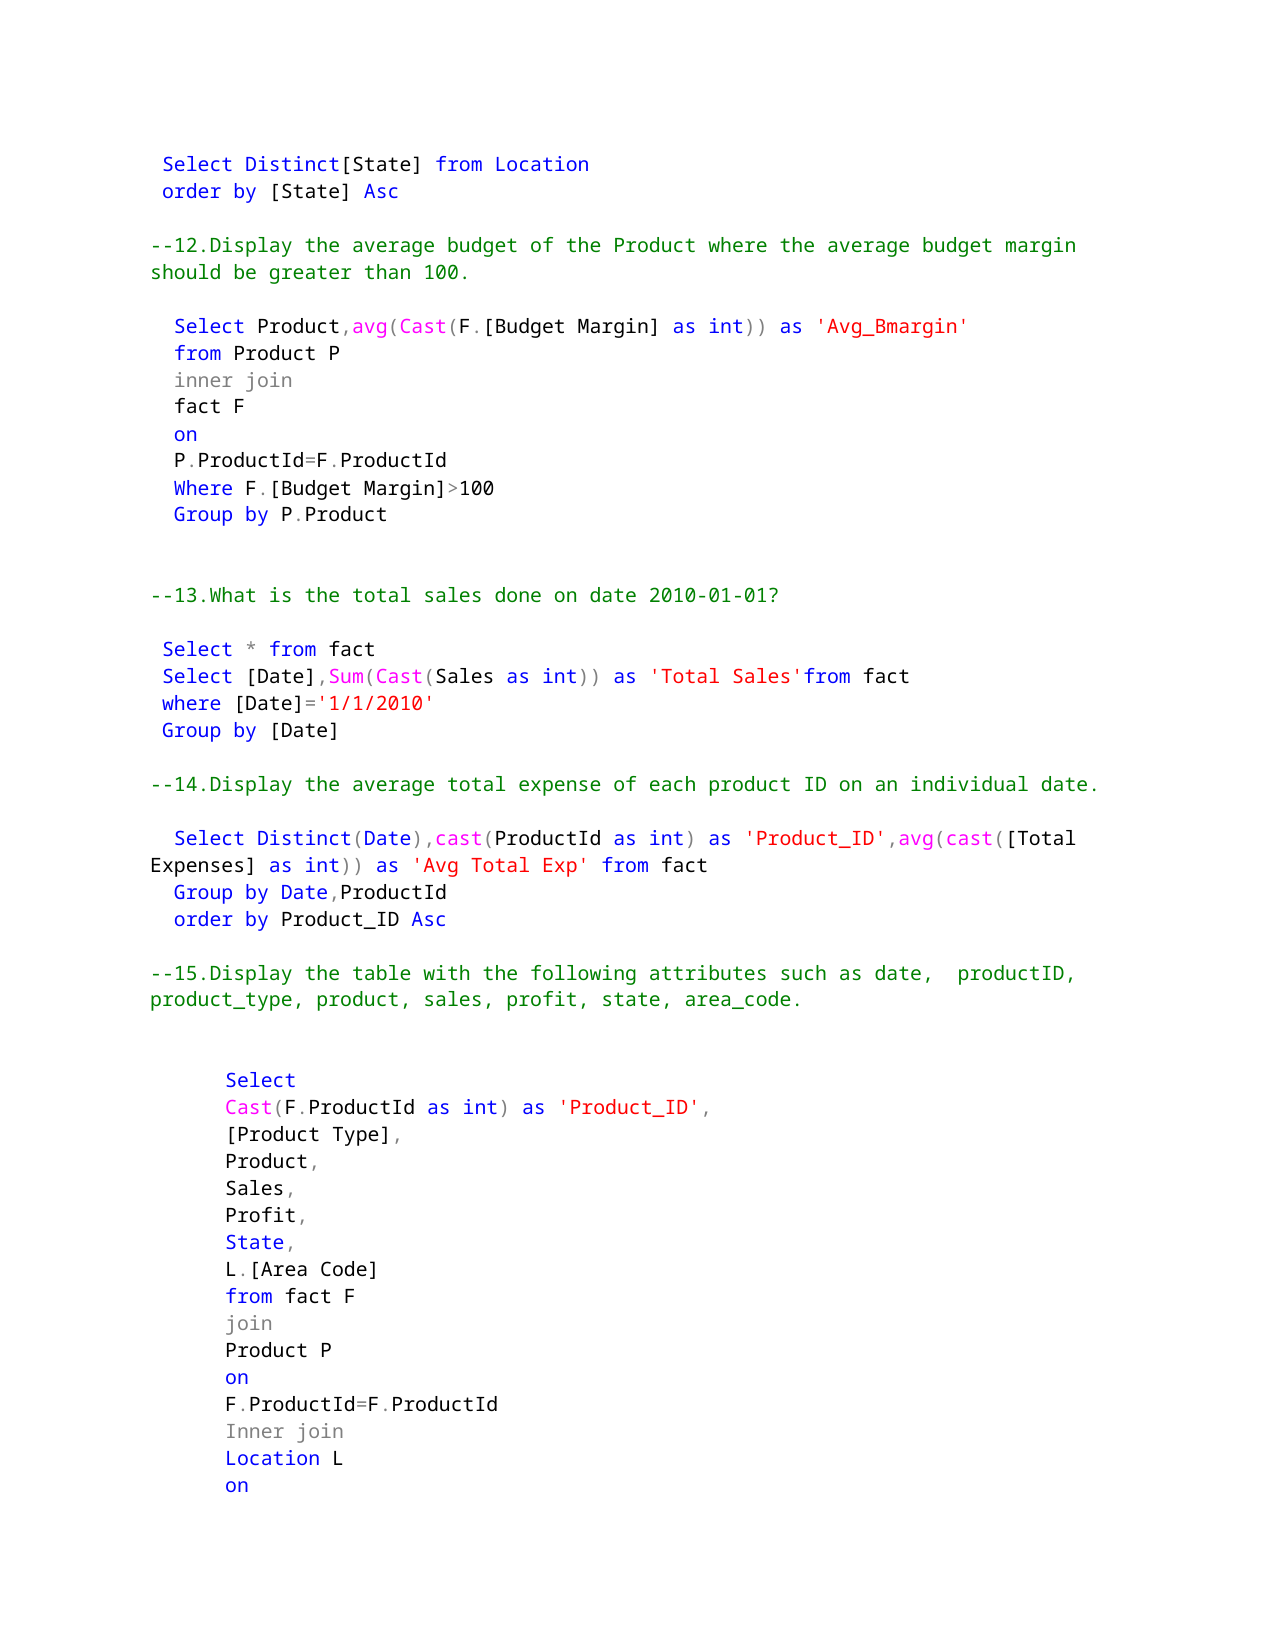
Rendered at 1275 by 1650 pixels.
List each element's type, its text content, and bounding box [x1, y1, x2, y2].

text Product, [150, 1148, 1125, 1174]
text Profit, [150, 1202, 1125, 1228]
text Select [150, 1067, 1125, 1094]
text inner join [150, 366, 1125, 393]
text F.ProductId=F.ProductId [150, 1390, 1125, 1417]
text L.[Area Code] [150, 1256, 1125, 1282]
text on [150, 420, 1125, 447]
text Inner join [150, 1417, 1125, 1444]
text Select Distinct[State] from Location [150, 150, 1125, 177]
text Product P [150, 1336, 1125, 1363]
text P.ProductId=F.ProductId [150, 447, 1125, 474]
text --13.What is the total sales done on date 2010-01-01? [150, 582, 1125, 609]
text Where F.[Budget Margin]>100 [150, 474, 1125, 501]
text Cast(F.ProductId as int) as 'Product_ID', [150, 1094, 1125, 1121]
text Select Distinct(Date),cast(ProductId as int) as 'Product_ID',avg(cast([Total Expenses] as int)) as 'Avg Total Exp' from fact [150, 824, 1125, 878]
text [Product Type], [150, 1121, 1125, 1148]
text where [Date]='1/1/2010' [150, 689, 1125, 717]
text Sales, [150, 1174, 1125, 1202]
text fact F [150, 393, 1125, 420]
text Location L [150, 1444, 1125, 1471]
text join [150, 1309, 1125, 1336]
text on [150, 1471, 1125, 1498]
text Select * from fact [150, 636, 1125, 663]
text Select [Date],Sum(Cast(Sales as int)) as 'Total Sales'from fact [150, 663, 1125, 689]
text Group by P.Product [150, 501, 1125, 528]
text order by [State] Asc [150, 177, 1125, 204]
text --14.Display the average total expense of each product ID on an individual date. [150, 771, 1125, 797]
text from fact F [150, 1282, 1125, 1309]
text Group by [Date] [150, 717, 1125, 743]
text Select Product,avg(Cast(F.[Budget Margin] as int)) as 'Avg_Bmargin' [150, 312, 1125, 339]
text from Product P [150, 339, 1125, 366]
text Group by Date,ProductId [150, 878, 1125, 905]
text order by Product_ID Asc [150, 905, 1125, 932]
text on [150, 1363, 1125, 1390]
text --12.Display the average budget of the Product where the average budget margin should be greater than 100. [150, 231, 1125, 285]
text --15.Display the table with the following attributes such as date, productID, product_type, product, sales, profit, state, area_code. [150, 959, 1125, 1013]
text State, [150, 1228, 1125, 1256]
